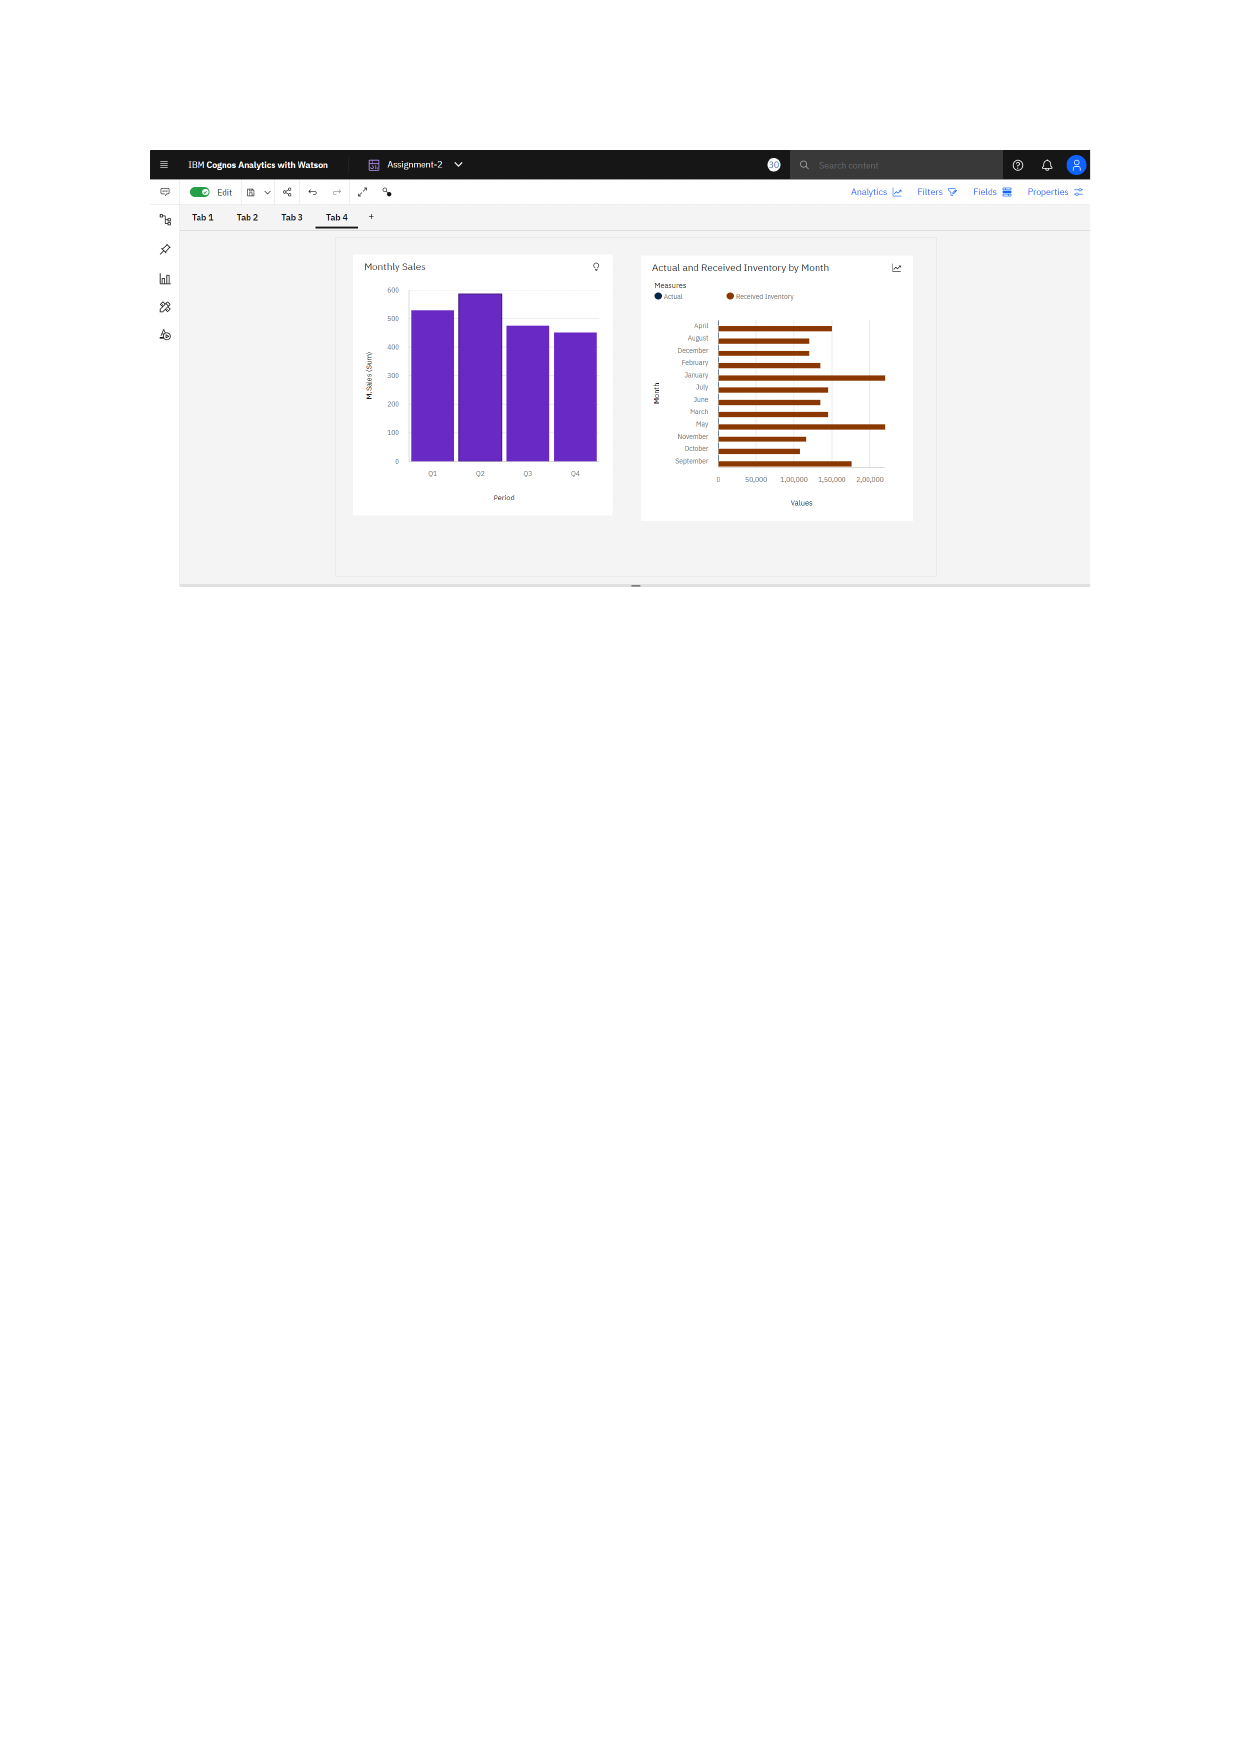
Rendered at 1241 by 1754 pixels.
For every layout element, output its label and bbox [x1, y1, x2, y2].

picture [150, 150, 1091, 587]
